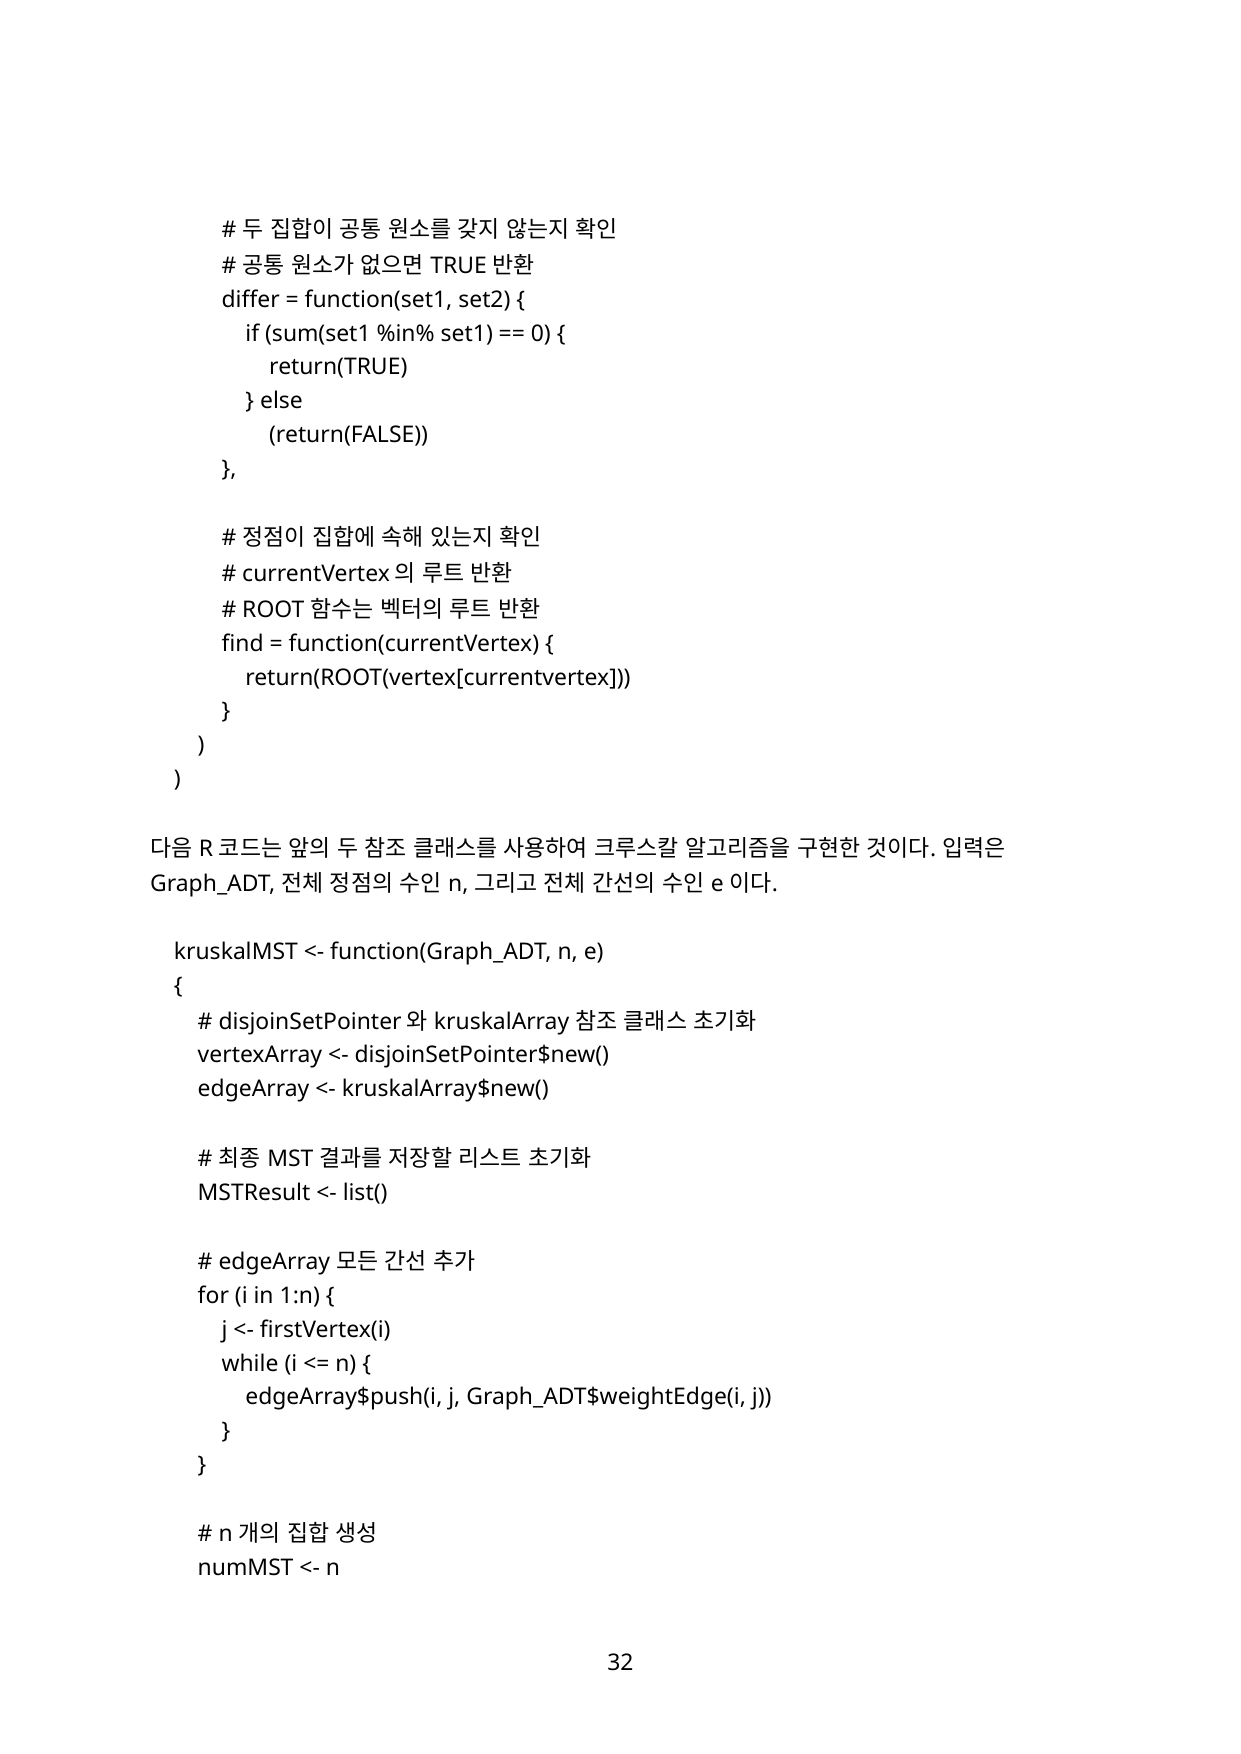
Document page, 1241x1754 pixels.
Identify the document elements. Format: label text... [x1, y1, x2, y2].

text (return(FALSE)) [150, 418, 1090, 449]
text # 최종 MST 결과를 저장할 리스트 초기화 [150, 1140, 1090, 1173]
text ) [150, 762, 1090, 793]
text if (sum(set1 %in% set1) == 0) { [150, 317, 1090, 348]
text MSTResult <- list() [150, 1176, 1090, 1207]
text } [150, 1414, 1090, 1445]
text vertexArray <- disjoinSetPointer$new() [150, 1038, 1090, 1070]
text j <- firstVertex(i) [150, 1313, 1090, 1344]
text } [150, 694, 1090, 726]
text while (i <= n) { [150, 1347, 1090, 1378]
text edgeArray$push(i, j, Graph_ADT$weightEdge(i, j)) [150, 1380, 1090, 1412]
text # 두 집합이 공통 원소를 갖지 않는지 확인 [150, 211, 1090, 244]
text } else [150, 384, 1090, 415]
text # ROOT 함수는 벡터의 루트 반환 [150, 591, 1090, 624]
text # currentVertex의 루트 반환 [150, 555, 1090, 588]
text # 공통 원소가 없으면 TRUE 반환 [150, 247, 1090, 280]
text 다음 R 코드는 앞의 두 참조 클래스를 사용하여 크루스칼 알고리즘을 구현한 것이다. 입력은 Graph_ADT, 전체 정점의 수인 n, 그리고 전체 간선의 수인 e 이다. [150, 829, 1090, 899]
text numMST <- n [150, 1551, 1090, 1582]
text kruskalMST <- function(Graph_ADT, n, e) [150, 935, 1090, 966]
text return(ROOT(vertex[currentvertex])) [150, 661, 1090, 692]
text for (i in 1:n) { [150, 1279, 1090, 1310]
text find = function(currentVertex) { [150, 627, 1090, 658]
text return(TRUE) [150, 350, 1090, 382]
text # n 개의 집합 생성 [150, 1515, 1090, 1549]
text { [150, 969, 1090, 1000]
text ) [150, 728, 1090, 759]
text edgeArray <- kruskalArray$new() [150, 1072, 1090, 1103]
text differ = function(set1, set2) { [150, 283, 1090, 314]
text } [150, 1448, 1090, 1479]
text # 정점이 집합에 속해 있는지 확인 [150, 519, 1090, 552]
text }, [150, 452, 1090, 483]
text # disjoinSetPointer와 kruskalArray 참조 클래스 초기화 [150, 1002, 1090, 1036]
text # edgeArray 모든 간선 추가 [150, 1243, 1090, 1276]
